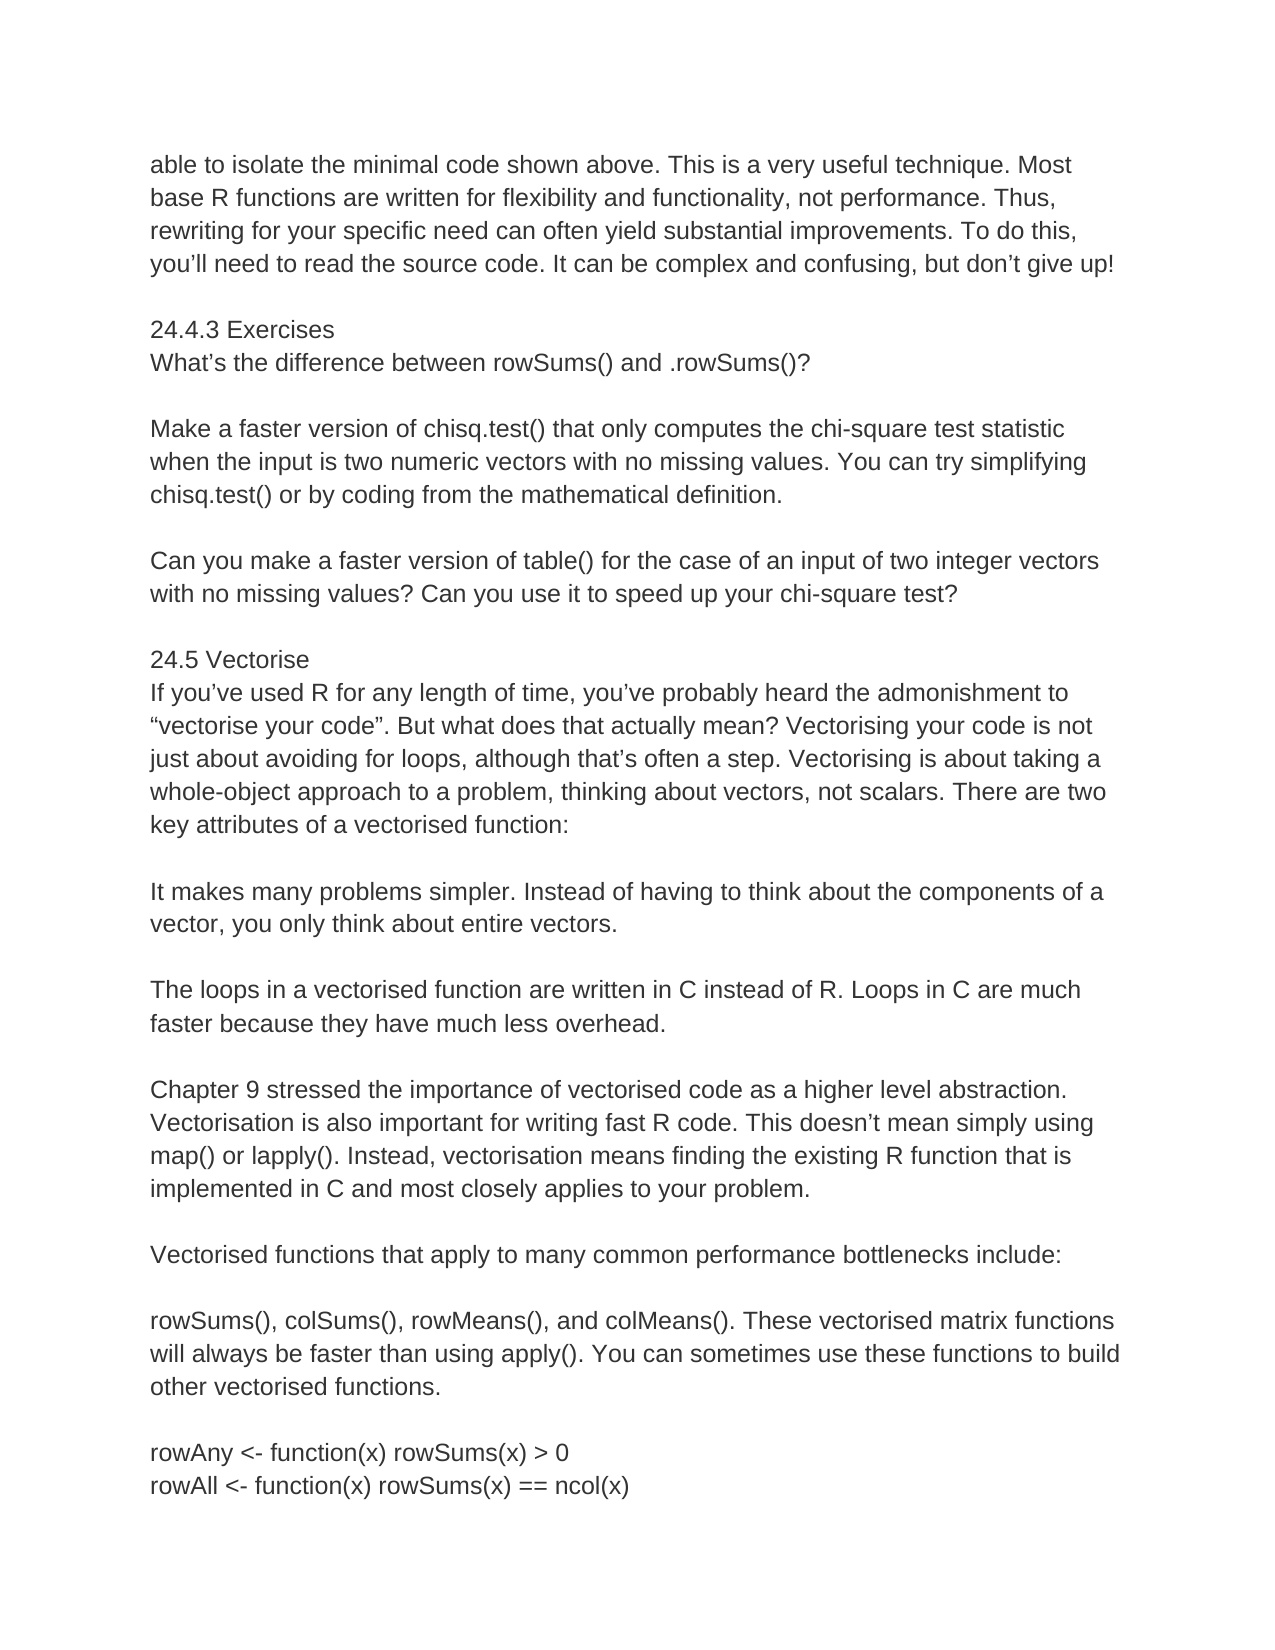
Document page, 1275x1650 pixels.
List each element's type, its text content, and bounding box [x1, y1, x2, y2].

text It makes many problems simpler. Instead of having to think about the components of a vector, you only think about entire vectors. [150, 876, 1125, 938]
text If you’ve used R for any length of time, you’ve probably heard the admonishment to “vectorise your code”. But what does that actually mean? Vectorising your code is not just about avoiding for loops, although that’s often a step. Vectorising is about taking a whole-object approach to a problem, thinking about vectors, not scalars. There are two key attributes of a vectorised function: [150, 678, 1125, 839]
text Make a faster version of chisq.test() that only computes the chi-square test statistic when the input is two numeric vectors with no missing values. You can try simplifying chisq.test() or by coding from the mathematical definition. [150, 414, 1125, 509]
text Chapter 9 stressed the importance of vectorised code as a higher level abstraction. Vectorisation is also important for writing fast R code. This doesn’t mean simply using map() or lapply(). Instead, vectorisation means finding the existing R function that is implemented in C and most closely applies to your problem. [150, 1074, 1125, 1202]
text 24.5 Vectorise [150, 645, 1125, 674]
text What’s the difference between rowSums() and .rowSums()? [150, 348, 1125, 377]
text rowAny <- function(x) rowSums(x) > 0 [150, 1438, 1125, 1467]
text The loops in a vectorised function are written in C instead of R. Loops in C are much faster because they have much less overhead. [150, 976, 1125, 1037]
text rowAll <- function(x) rowSums(x) == ncol(x) [150, 1471, 1125, 1499]
text 24.4.3 Exercises [150, 315, 1125, 344]
text Can you make a faster version of table() for the case of an input of two integer vectors with no missing values? Can you use it to speed up your chi-square test? [150, 546, 1125, 608]
text Vectorised functions that apply to many common performance bottlenecks include: [150, 1240, 1125, 1268]
text rowSums(), colSums(), rowMeans(), and colMeans(). These vectorised matrix functions will always be faster than using apply(). You can sometimes use these functions to build other vectorised functions. [150, 1306, 1125, 1401]
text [150, 150, 1125, 278]
